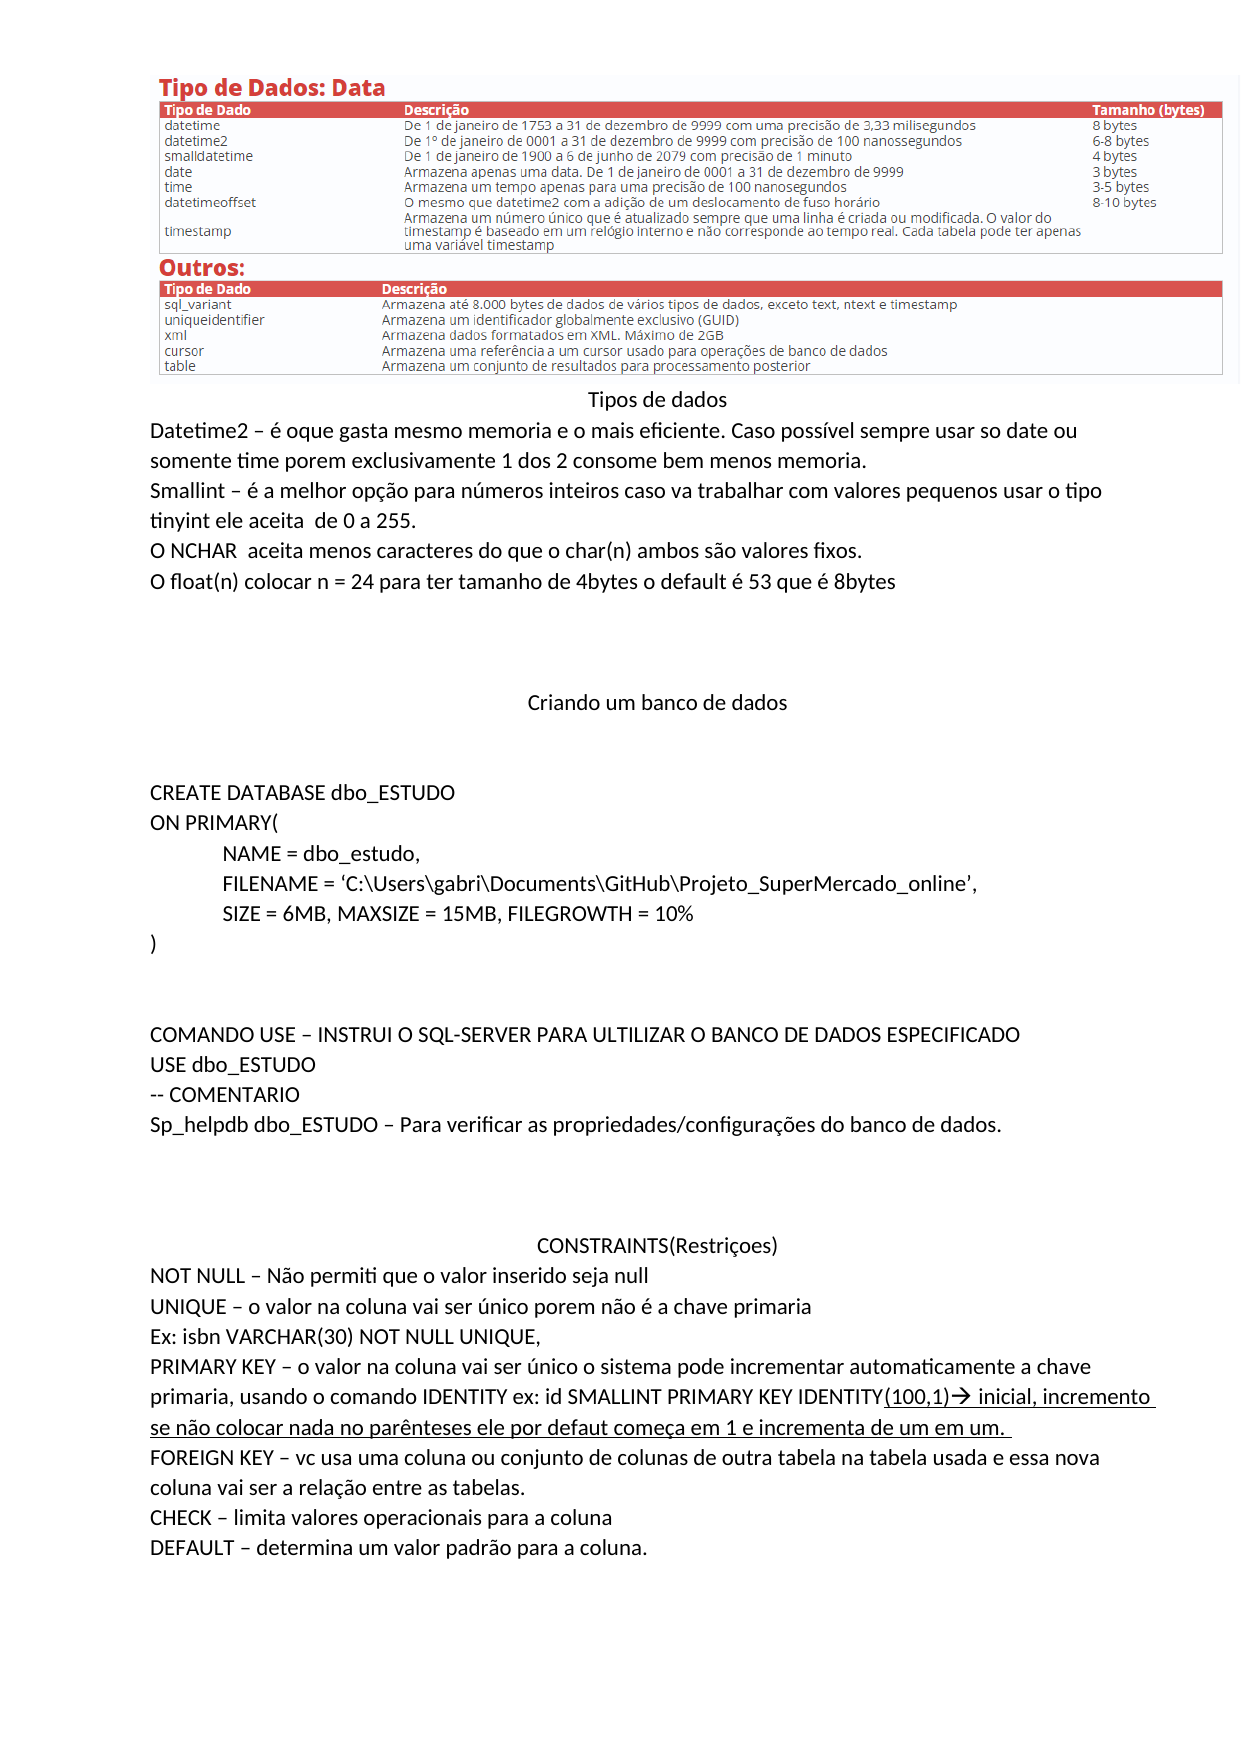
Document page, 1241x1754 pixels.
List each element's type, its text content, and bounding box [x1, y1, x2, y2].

list ) [150, 929, 1165, 957]
list O NCHAR aceita menos caracteres do que o char(n) ambos são valores fixos. [150, 537, 1165, 565]
list Sp_helpdb dbo_ESTUDO – Para verificar as propriedades/configurações do banco de dados. [150, 1111, 1165, 1139]
list Datetime2 – é oque gasta mesmo memoria e o mais eficiente. Caso possível sempre usar so date ou somente time porem exclusivamente 1 dos 2 consome bem menos memoria. [150, 416, 1165, 474]
list PRIMARY KEY – o valor na coluna vai ser único o sistema pode incrementar automaticamente a chave primaria, usando o comando IDENTITY ex: id SMALLINT PRIMARY KEY IDENTITY(100,1) inicial, incremento se não colocar nada no parênteses ele por defaut começa em 1 e incrementa de um em um. [150, 1352, 1165, 1441]
list Tipos de dados [150, 386, 1165, 414]
list UNIQUE – o valor na coluna vai ser único porem não é a chave primaria [150, 1292, 1165, 1320]
picture [150, 75, 1241, 384]
list O float(n) colocar n = 24 para ter tamanho de 4bytes o default é 53 que é 8bytes [150, 567, 1165, 595]
list CHECK – limita valores operacionais para a coluna [150, 1503, 1165, 1531]
list NAME = dbo_estudo, [150, 839, 1165, 867]
list Criando um banco de dados [150, 688, 1165, 716]
list DEFAULT – determina um valor padrão para a coluna. [150, 1533, 1165, 1562]
list FILENAME = ‘C:\Users\gabri\Documents\GitHub\Projeto_SuperMercado_online’, [150, 869, 1165, 897]
list Smallint – é a melhor opção para números inteiros caso va trabalhar com valores pequenos usar o tipo tinyint ele aceita de 0 a 255. [150, 476, 1165, 534]
list FOREIGN KEY – vc usa uma coluna ou conjunto de colunas de outra tabela na tabela usada e essa nova coluna vai ser a relação entre as tabelas. [150, 1443, 1165, 1501]
list ON PRIMARY( [150, 808, 1165, 837]
list CREATE DATABASE dbo_ESTUDO [150, 778, 1165, 806]
list COMANDO USE – INSTRUI O SQL-SERVER PARA ULTILIZAR O BANCO DE DADOS ESPECIFICADO [150, 1020, 1165, 1048]
list NOT NULL – Não permiti que o valor inserido seja null [150, 1262, 1165, 1290]
list CONSTRAINTS(Restriçoes) [150, 1231, 1165, 1259]
list USE dbo_ESTUDO [150, 1050, 1165, 1078]
list SIZE = 6MB, MAXSIZE = 15MB, FILEGROWTH = 10% [150, 899, 1165, 927]
list Ex: isbn VARCHAR(30) NOT NULL UNIQUE, [150, 1322, 1165, 1350]
list -- COMENTARIO [150, 1080, 1165, 1108]
